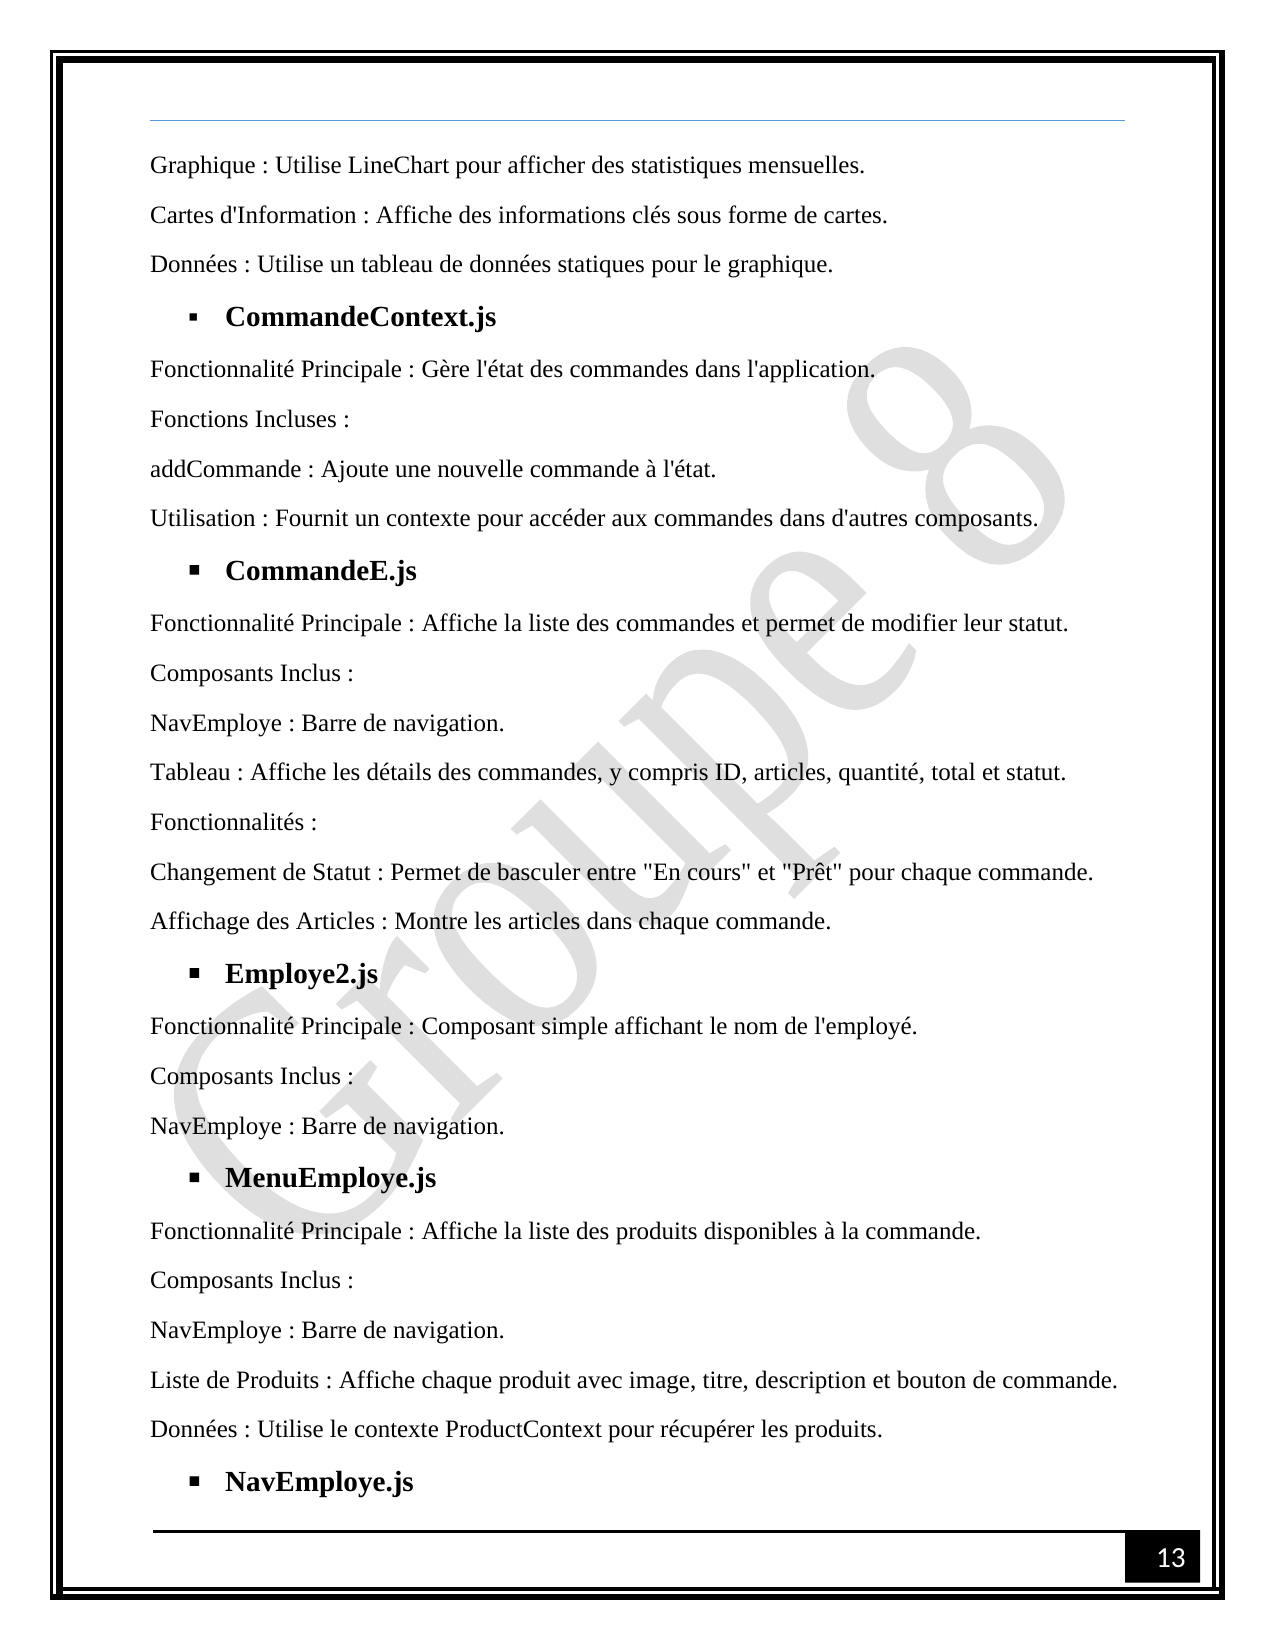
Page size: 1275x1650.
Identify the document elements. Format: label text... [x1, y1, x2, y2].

text NavEmploye : Barre de navigation. [150, 708, 1125, 736]
text Cartes d'Information : Affiche des informations clés sous forme de cartes. [150, 200, 1125, 228]
text NavEmploye : Barre de navigation. [150, 1111, 1125, 1139]
text Composants Inclus : [150, 658, 1125, 687]
text Fonctionnalité Principale : Affiche la liste des produits disponibles à la commande. [150, 1216, 1125, 1244]
text Fonctionnalité Principale : Composant simple affichant le nom de l'employé. [150, 1011, 1125, 1040]
text Fonctionnalités : [150, 807, 1125, 836]
text Graphique : Utilise LineChart pour afficher des statistiques mensuelles. [150, 150, 1125, 179]
list Employe2.js [187, 956, 1125, 990]
text Fonctions Incluses : [150, 404, 1125, 433]
list CommandeE.js [187, 553, 1125, 587]
text Utilisation : Fournit un contexte pour accéder aux commandes dans d'autres composants. [150, 503, 1125, 532]
text NavEmploye : Barre de navigation. [150, 1315, 1125, 1344]
text Données : Utilise un tableau de données statiques pour le graphique. [150, 249, 1125, 278]
list CommandeContext.js [187, 299, 1125, 333]
text Données : Utilise le contexte ProductContext pour récupérer les produits. [150, 1414, 1125, 1443]
text Tableau : Affiche les détails des commandes, y compris ID, articles, quantité, total et statut. [150, 757, 1125, 786]
list MenuEmploye.js [187, 1161, 1125, 1194]
text Composants Inclus : [150, 1266, 1125, 1294]
text Fonctionnalité Principale : Gère l'état des commandes dans l'application. [150, 354, 1125, 383]
text Changement de Statut : Permet de basculer entre "En cours" et "Prêt" pour chaque commande. [150, 857, 1125, 886]
text addCommande : Ajoute une nouvelle commande à l'état. [150, 454, 1125, 482]
text Affichage des Articles : Montre les articles dans chaque commande. [150, 906, 1125, 935]
list NavEmploye.js [187, 1464, 1125, 1498]
text Liste de Produits : Affiche chaque produit avec image, titre, description et bouton de commande. [150, 1365, 1125, 1394]
text Composants Inclus : [150, 1061, 1125, 1090]
text Fonctionnalité Principale : Affiche la liste des commandes et permet de modifier leur statut. [150, 608, 1125, 637]
